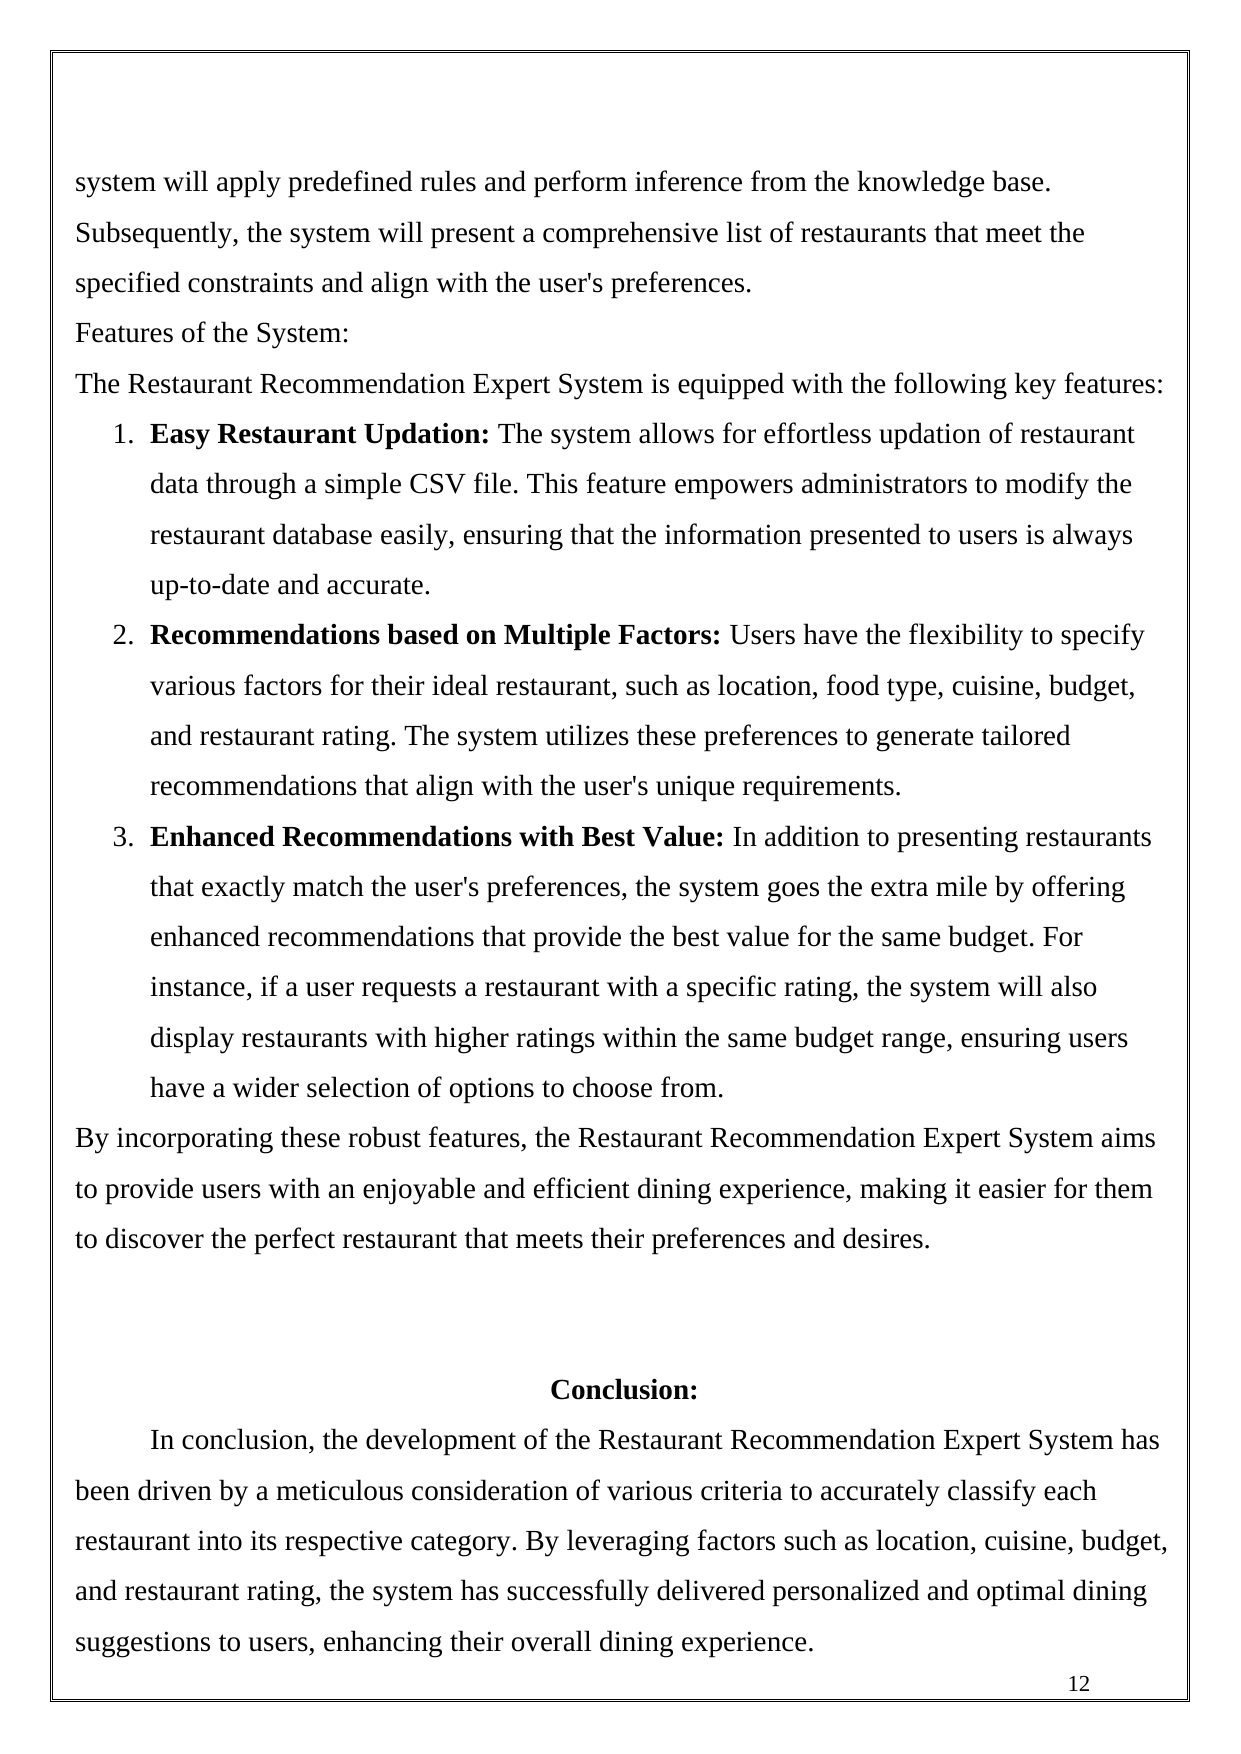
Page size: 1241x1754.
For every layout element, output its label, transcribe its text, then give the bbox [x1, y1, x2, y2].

text Features of the System: [75, 316, 1173, 349]
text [75, 164, 1173, 299]
list Enhanced Recommendations with Best Value: In addition to presenting restaurants that exactly match the user's preferences, the system goes the extra mile by offering enhanced recommendations that provide the best value for the same budget. For instance, if a user requests a restaurant with a specific rating, the system will also display restaurants with higher ratings within the same budget range, ensuring users have a wider selection of options to choose from. [112, 819, 1173, 1104]
text In conclusion, the development of the Restaurant Recommendation Expert System has been driven by a meticulous consideration of various criteria to accurately classify each restaurant into its respective category. By leveraging factors such as location, cuisine, budget, and restaurant rating, the system has successfully delivered personalized and optimal dining suggestions to users, enhancing their overall dining experience. [75, 1422, 1173, 1657]
text The Restaurant Recommendation Expert System is equipped with the following key features: [75, 366, 1173, 399]
list Recommendations based on Multiple Factors: Users have the flexibility to specify various factors for their ideal restaurant, such as location, food type, cuisine, budget, and restaurant rating. The system utilizes these preferences to generate tailored recommendations that align with the user's unique requirements. [112, 617, 1173, 802]
text By incorporating these robust features, the Restaurant Recommendation Expert System aims to provide users with an enjoyable and efficient dining experience, making it easier for them to discover the perfect restaurant that meets their preferences and desires. [75, 1121, 1173, 1255]
list Easy Restaurant Updation: The system allows for effortless updation of restaurant data through a simple CSV file. This feature empowers administrators to modify the restaurant database easily, ensuring that the information presented to users is always up-to-date and accurate. [112, 416, 1173, 601]
text Conclusion: [75, 1372, 1173, 1406]
